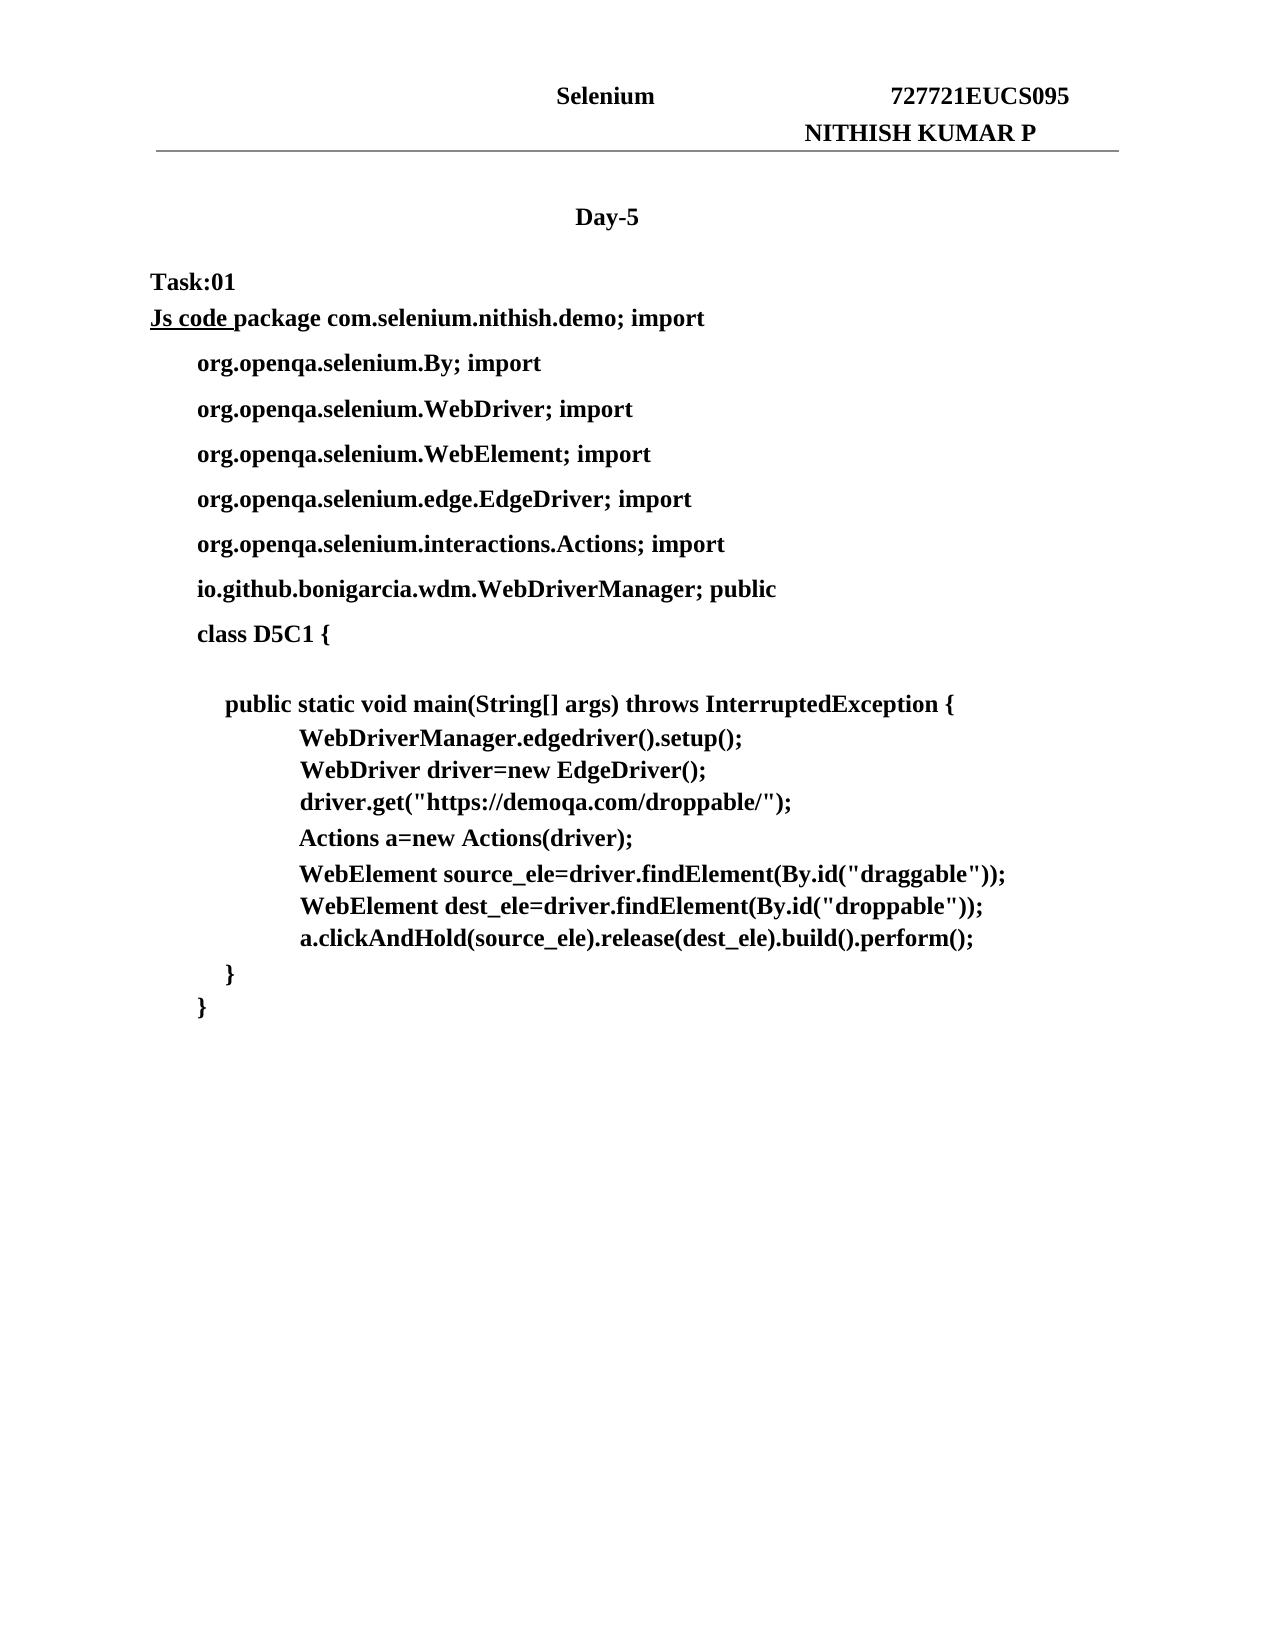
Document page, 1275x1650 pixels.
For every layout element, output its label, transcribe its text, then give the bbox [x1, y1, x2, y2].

text } [197, 992, 1020, 1021]
text NITHISH KUMAR P [150, 118, 1036, 147]
text WebElement source_ele=driver.findElement(By.id("draggable")); WebElement dest_ele=driver.findElement(By.id("droppable")); a.clickAndHold(source_ele).release(dest_ele).build().perform(); [298, 859, 1020, 952]
text public static void main(String[] args) throws InterruptedException { [225, 689, 1020, 718]
text Selenium 727721EUCS095 [150, 81, 1071, 110]
text } [225, 959, 1020, 988]
text Js code package com.selenium.nithish.demo; import org.openqa.selenium.By; import org.openqa.selenium.WebDriver; import org.openqa.selenium.WebElement; import org.openqa.selenium.edge.EdgeDriver; import org.openqa.selenium.interactions.Actions; import io.github.bonigarcia.wdm.WebDriverManager; public class D5C1 { [150, 303, 782, 648]
text Actions a=new Actions(driver); [298, 823, 1020, 852]
text Task:01 [150, 267, 1020, 296]
text Day-5 [150, 202, 1064, 230]
text WebDriverManager.edgedriver().setup(); WebDriver driver=new EdgeDriver(); driver.get("https://demoqa.com/droppable/"); [298, 723, 860, 816]
